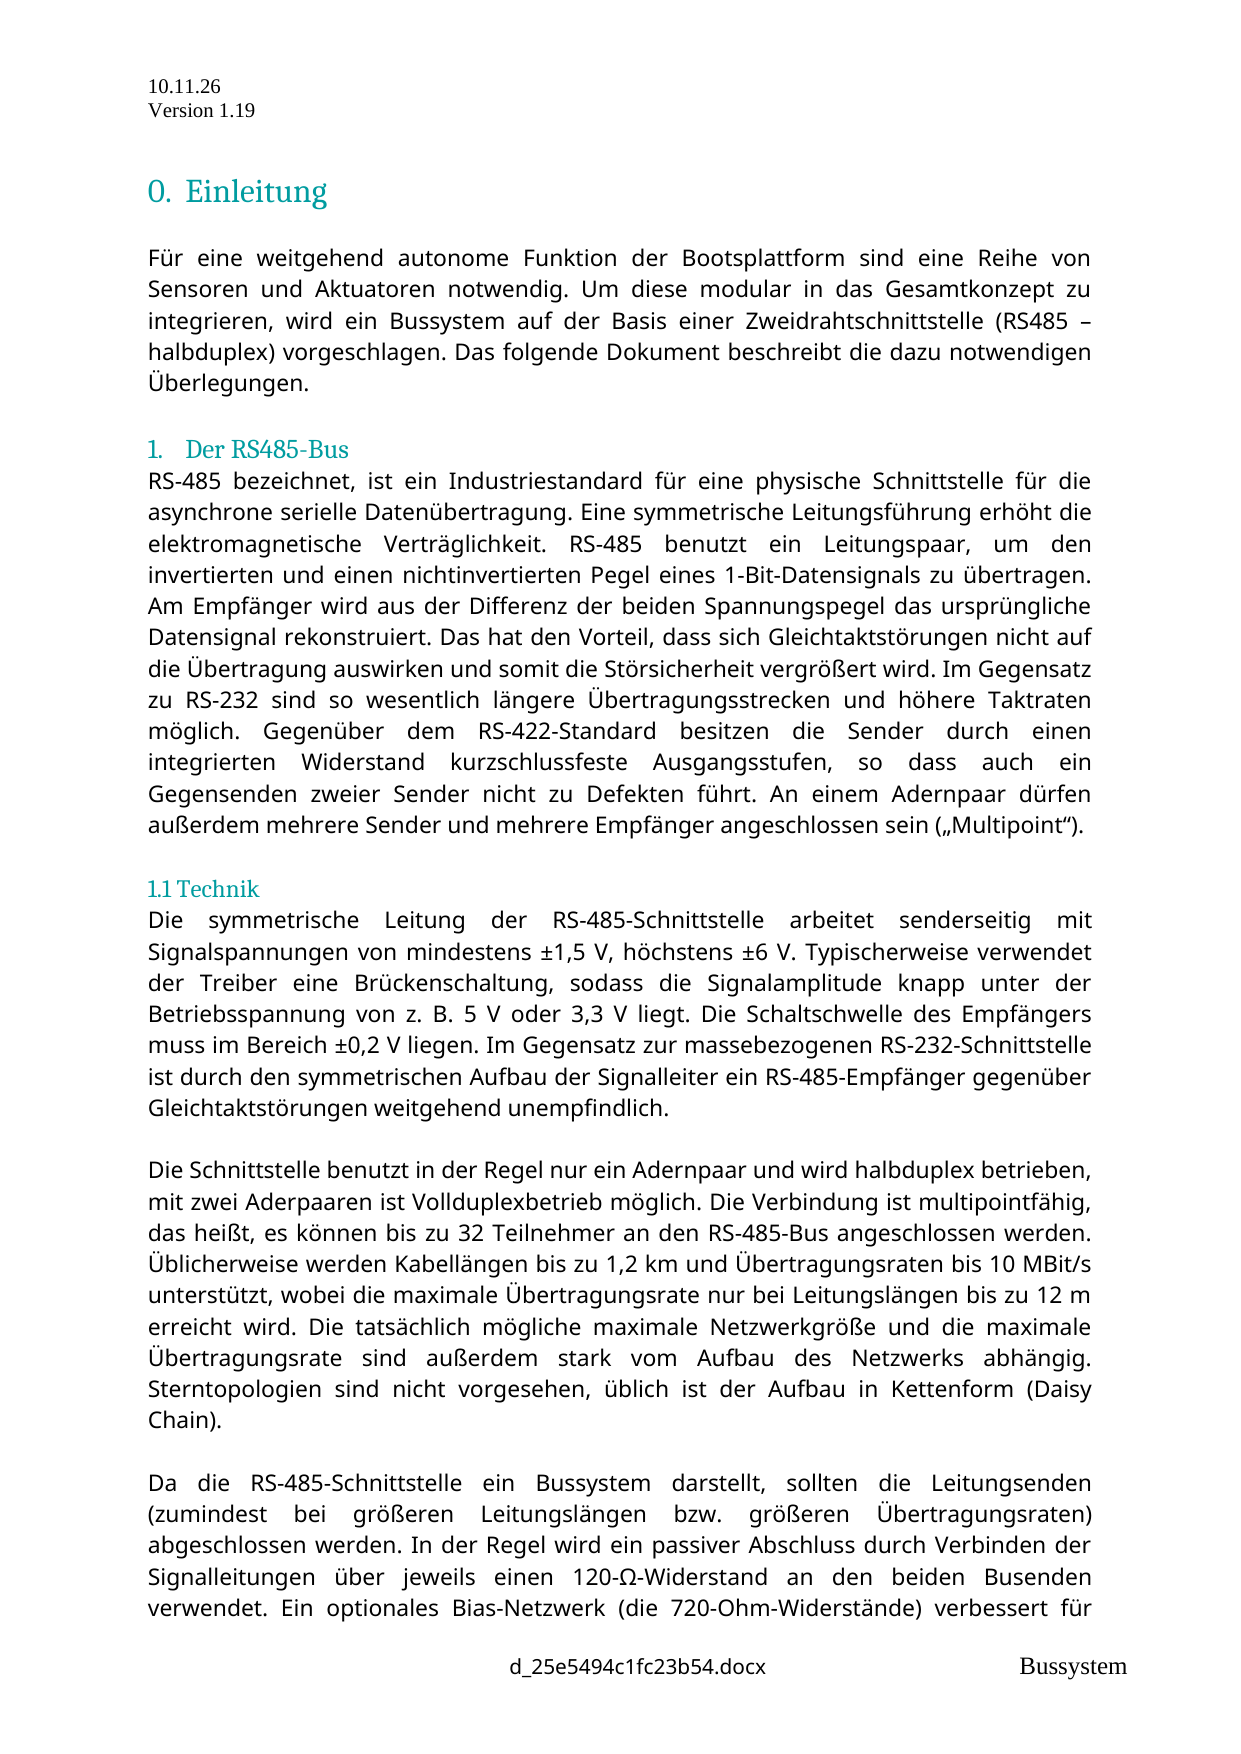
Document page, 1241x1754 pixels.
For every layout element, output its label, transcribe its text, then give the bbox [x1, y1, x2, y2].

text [148, 1467, 1093, 1623]
text RS-485 bezeichnet, ist ein Industriestandard für eine physische Schnittstelle für die asynchrone serielle Datenübertragung. Eine symmetrische Leitungsführung erhöht die elektromagnetische Verträglichkeit. RS-485 benutzt ein Leitungspaar, um den invertierten und einen nichtinvertierten Pegel eines 1-Bit-Datensignals zu übertragen. Am Empfänger wird aus der Differenz der beiden Spannungspegel das ursprüngliche Datensignal rekonstruiert. Das hat den Vorteil, dass sich Gleichtaktstörungen nicht auf die Übertragung auswirken und somit die Störsicherheit vergrößert wird. Im Gegensatz zu RS-232 sind so wesentlich längere Übertragungsstrecken und höhere Taktraten möglich. Gegenüber dem RS-422-Standard besitzen die Sender durch einen integrierten Widerstand kurzschlussfeste Ausgangsstufen, so dass auch ein Gegensenden zweier Sender nicht zu Defekten führt. An einem Adernpaar dürfen außerdem mehrere Sender und mehrere Empfänger angeschlossen sein („Multipoint“). [148, 465, 1093, 840]
subtitle Der RS485-Bus [148, 434, 1093, 465]
subtitle 1.1 Technik [148, 875, 1093, 904]
subtitle Einleitung [148, 173, 1093, 211]
text Für eine weitgehend autonome Funktion der Bootsplattform sind eine Reihe von Sensoren und Aktuatoren notwendig. Um diese modular in das Gesamtkonzept zu integrieren, wird ein Bussystem auf der Basis einer Zweidrahtschnittstelle (RS485 – halbduplex) vorgeschlagen. Das folgende Dokument beschreibt die dazu notwendigen Überlegungen. [148, 242, 1093, 398]
text Die symmetrische Leitung der RS-485-Schnittstelle arbeitet senderseitig mit Signalspannungen von mindestens ±1,5 V, höchstens ±6 V. Typischerweise verwendet der Treiber eine Brückenschaltung, sodass die Signalamplitude knapp unter der Betriebsspannung von z. B. 5 V oder 3,3 V liegt. Die Schaltschwelle des Empfängers muss im Bereich ±0,2 V liegen. Im Gegensatz zur massebezogenen RS-232-Schnittstelle ist durch den symmetrischen Aufbau der Signalleiter ein RS-485-Empfänger gegenüber Gleichtaktstörungen weitgehend unempfindlich. [148, 904, 1093, 1123]
text Die Schnittstelle benutzt in der Regel nur ein Adernpaar und wird halbduplex betrieben, mit zwei Aderpaaren ist Vollduplexbetrieb möglich. Die Verbindung ist multipointfähig, das heißt, es können bis zu 32 Teilnehmer an den RS-485-Bus angeschlossen werden. Üblicherweise werden Kabellängen bis zu 1,2 km und Übertragungsraten bis 10 MBit/s unterstützt, wobei die maximale Übertragungsrate nur bei Leitungslängen bis zu 12 m erreicht wird. Die tatsächlich mögliche maximale Netzwerkgröße und die maximale Übertragungsrate sind außerdem stark vom Aufbau des Netzwerks abhängig. Sterntopologien sind nicht vorgesehen, üblich ist der Aufbau in Kettenform (Daisy Chain). [148, 1154, 1093, 1435]
